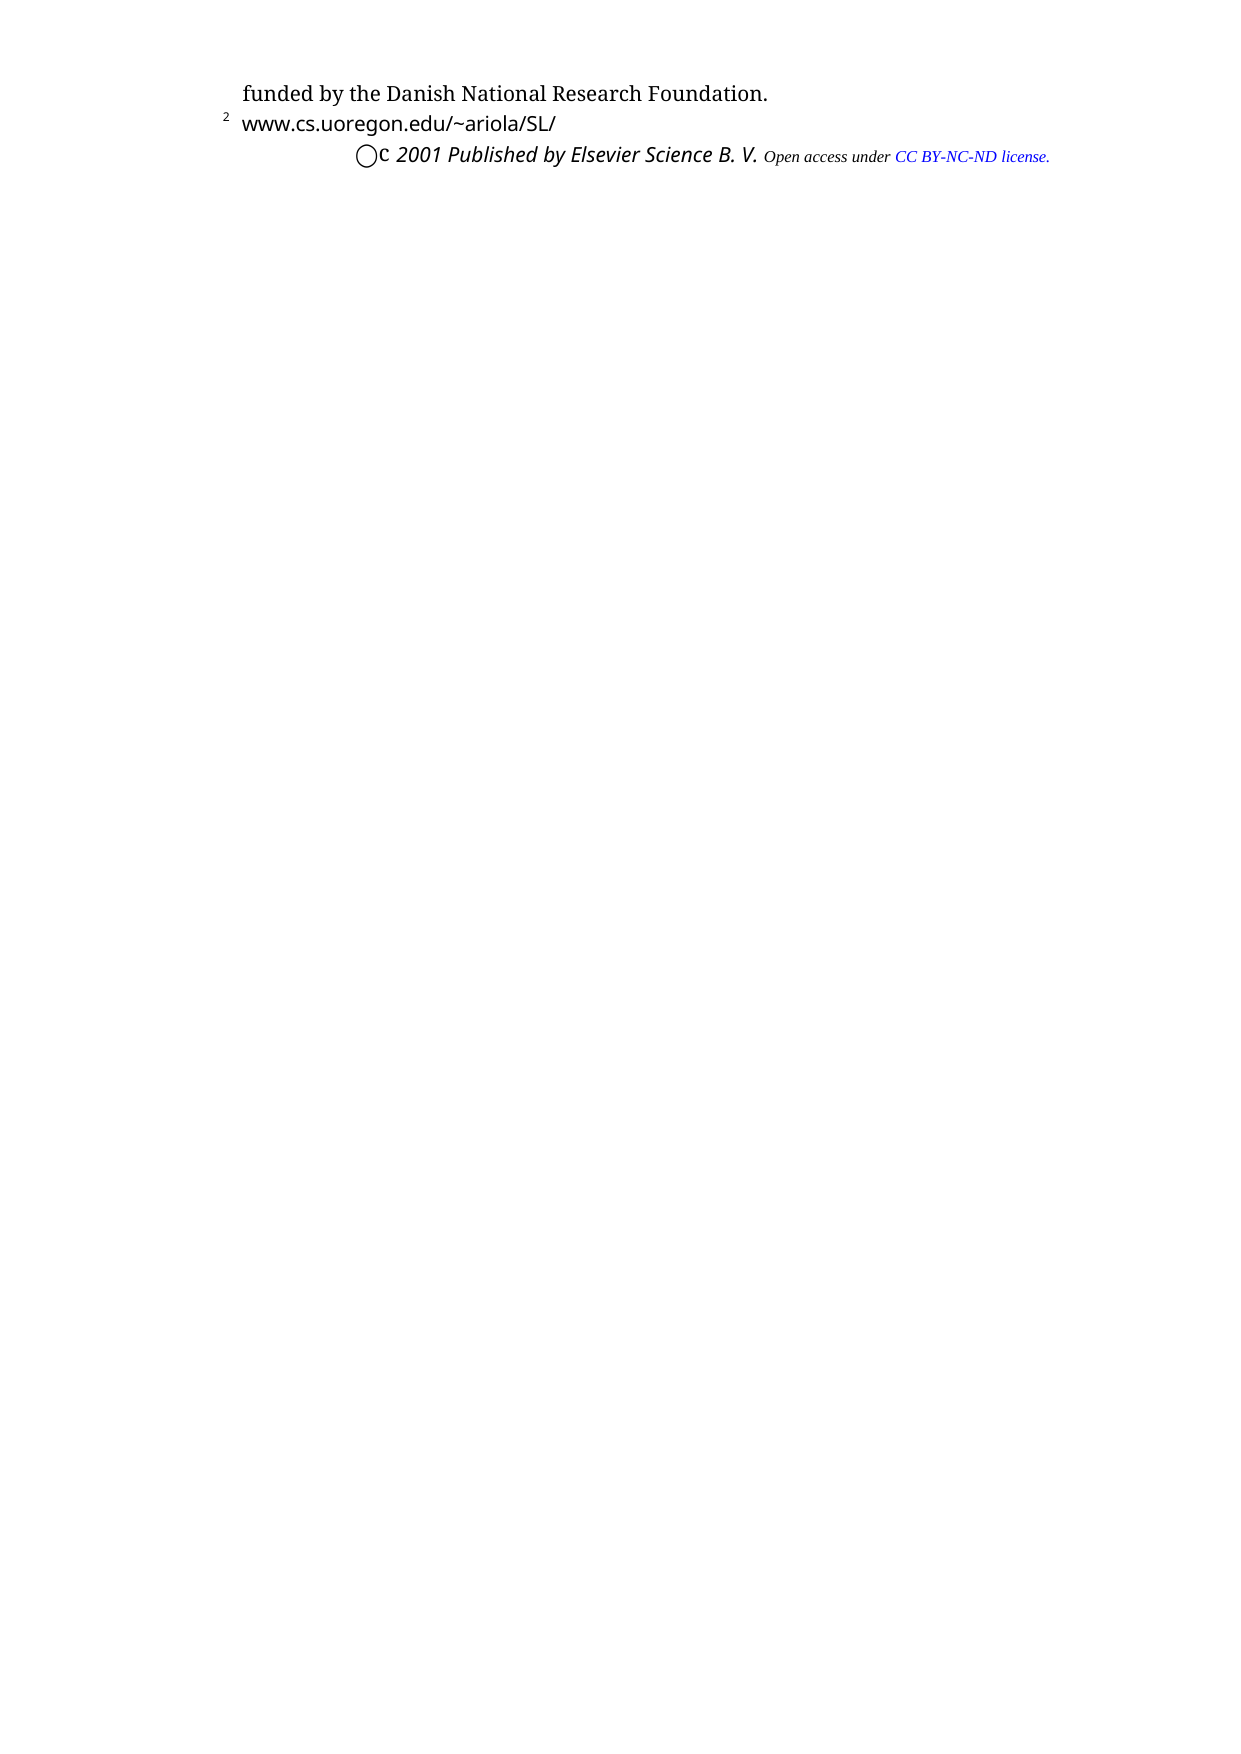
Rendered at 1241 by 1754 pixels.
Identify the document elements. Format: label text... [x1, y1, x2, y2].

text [223, 79, 783, 108]
text ◯c 2001 Published by Elsevier Science B. V. Open access under CC BY-NC-ND license. [355, 137, 1065, 169]
text 2 www.cs.uoregon.edu/~ariola/SL/ [223, 108, 1065, 137]
